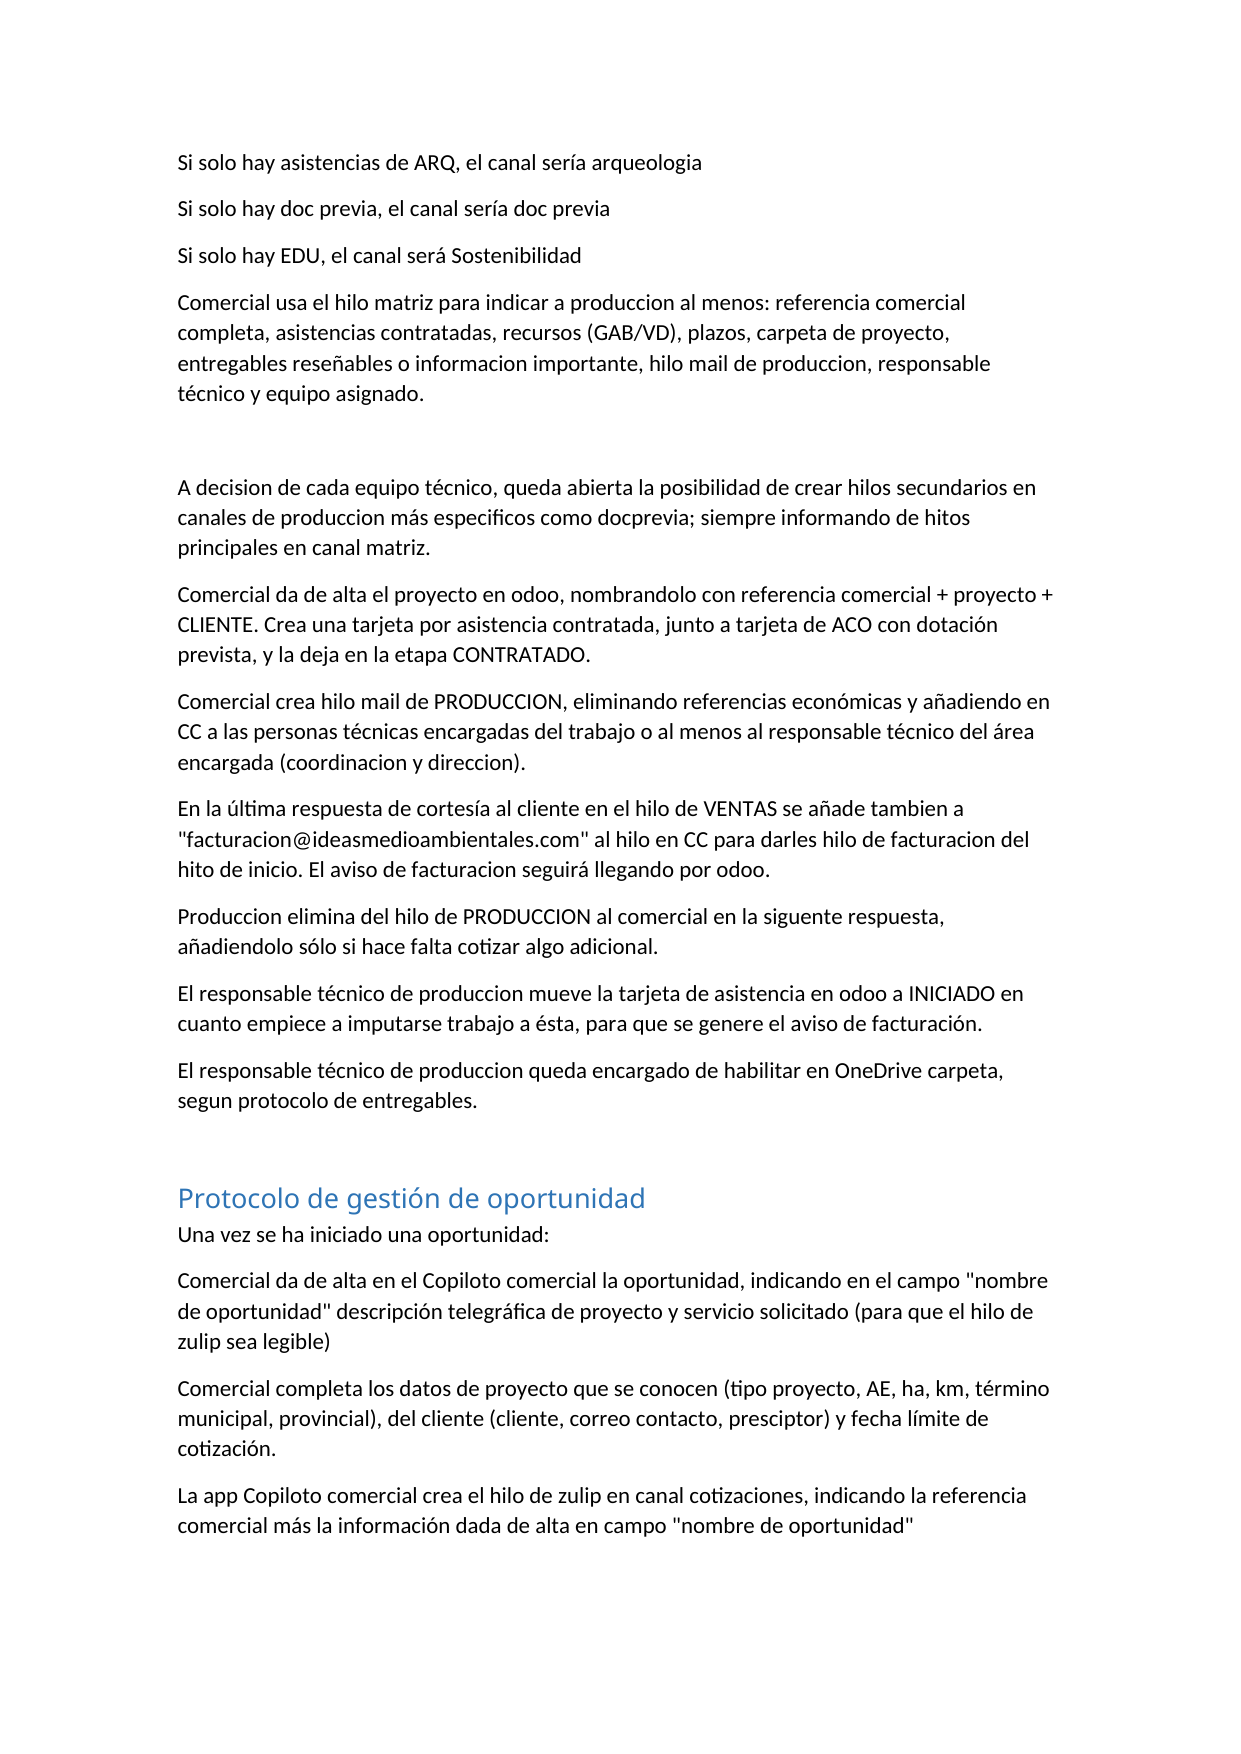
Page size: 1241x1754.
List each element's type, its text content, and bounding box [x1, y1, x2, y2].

text Si solo hay EDU, el canal será Sostenibilidad [177, 241, 1063, 269]
text Comercial da de alta en el Copiloto comercial la oportunidad, indicando en el campo "nombre de oportunidad" descripción telegráfica de proyecto y servicio solicitado (para que el hilo de zulip sea legible) [177, 1267, 1063, 1355]
text Si solo hay asistencias de ARQ, el canal sería arqueologia [177, 148, 1063, 176]
text Produccion elimina del hilo de PRODUCCION al comercial en la siguente respuesta, añadiendolo sólo si hace falta cotizar algo adicional. [177, 902, 1063, 960]
text Una vez se ha iniciado una oportunidad: [177, 1220, 1063, 1248]
text Comercial da de alta el proyecto en odoo, nombrandolo con referencia comercial + proyecto + CLIENTE. Crea una tarjeta por asistencia contratada, junto a tarjeta de ACO con dotación prevista, y la deja en la etapa CONTRATADO. [177, 580, 1063, 668]
text Comercial usa el hilo matriz para indicar a produccion al menos: referencia comercial completa, asistencias contratadas, recursos (GAB/VD), plazos, carpeta de proyecto, entregables reseñables o informacion importante, hilo mail de produccion, responsable técnico y equipo asignado. [177, 288, 1063, 407]
text Si solo hay doc previa, el canal sería doc previa [177, 194, 1063, 222]
text En la última respuesta de cortesía al cliente en el hilo de VENTAS se añade tambien a "facturacion@ideasmedioambientales.com" al hilo en CC para darles hilo de facturacion del hito de inicio. El aviso de facturacion seguirá llegando por odoo. [177, 794, 1063, 883]
text A decision de cada equipo técnico, queda abierta la posibilidad de crear hilos secundarios en canales de produccion más especificos como docprevia; siempre informando de hitos principales en canal matriz. [177, 473, 1063, 561]
subtitle Protocolo de gestión de oportunidad [177, 1180, 1063, 1217]
text La app Copiloto comercial crea el hilo de zulip en canal cotizaciones, indicando la referencia comercial más la información dada de alta en campo "nombre de oportunidad" [177, 1481, 1063, 1539]
text El responsable técnico de produccion queda encargado de habilitar en OneDrive carpeta, segun protocolo de entregables. [177, 1056, 1063, 1114]
text Comercial crea hilo mail de PRODUCCION, eliminando referencias económicas y añadiendo en CC a las personas técnicas encargadas del trabajo o al menos al responsable técnico del área encargada (coordinacion y direccion). [177, 687, 1063, 776]
text El responsable técnico de produccion mueve la tarjeta de asistencia en odoo a INICIADO en cuanto empiece a imputarse trabajo a ésta, para que se genere el aviso de facturación. [177, 979, 1063, 1037]
text Comercial completa los datos de proyecto que se conocen (tipo proyecto, AE, ha, km, término municipal, provincial), del cliente (cliente, correo contacto, presciptor) y fecha límite de cotización. [177, 1374, 1063, 1462]
